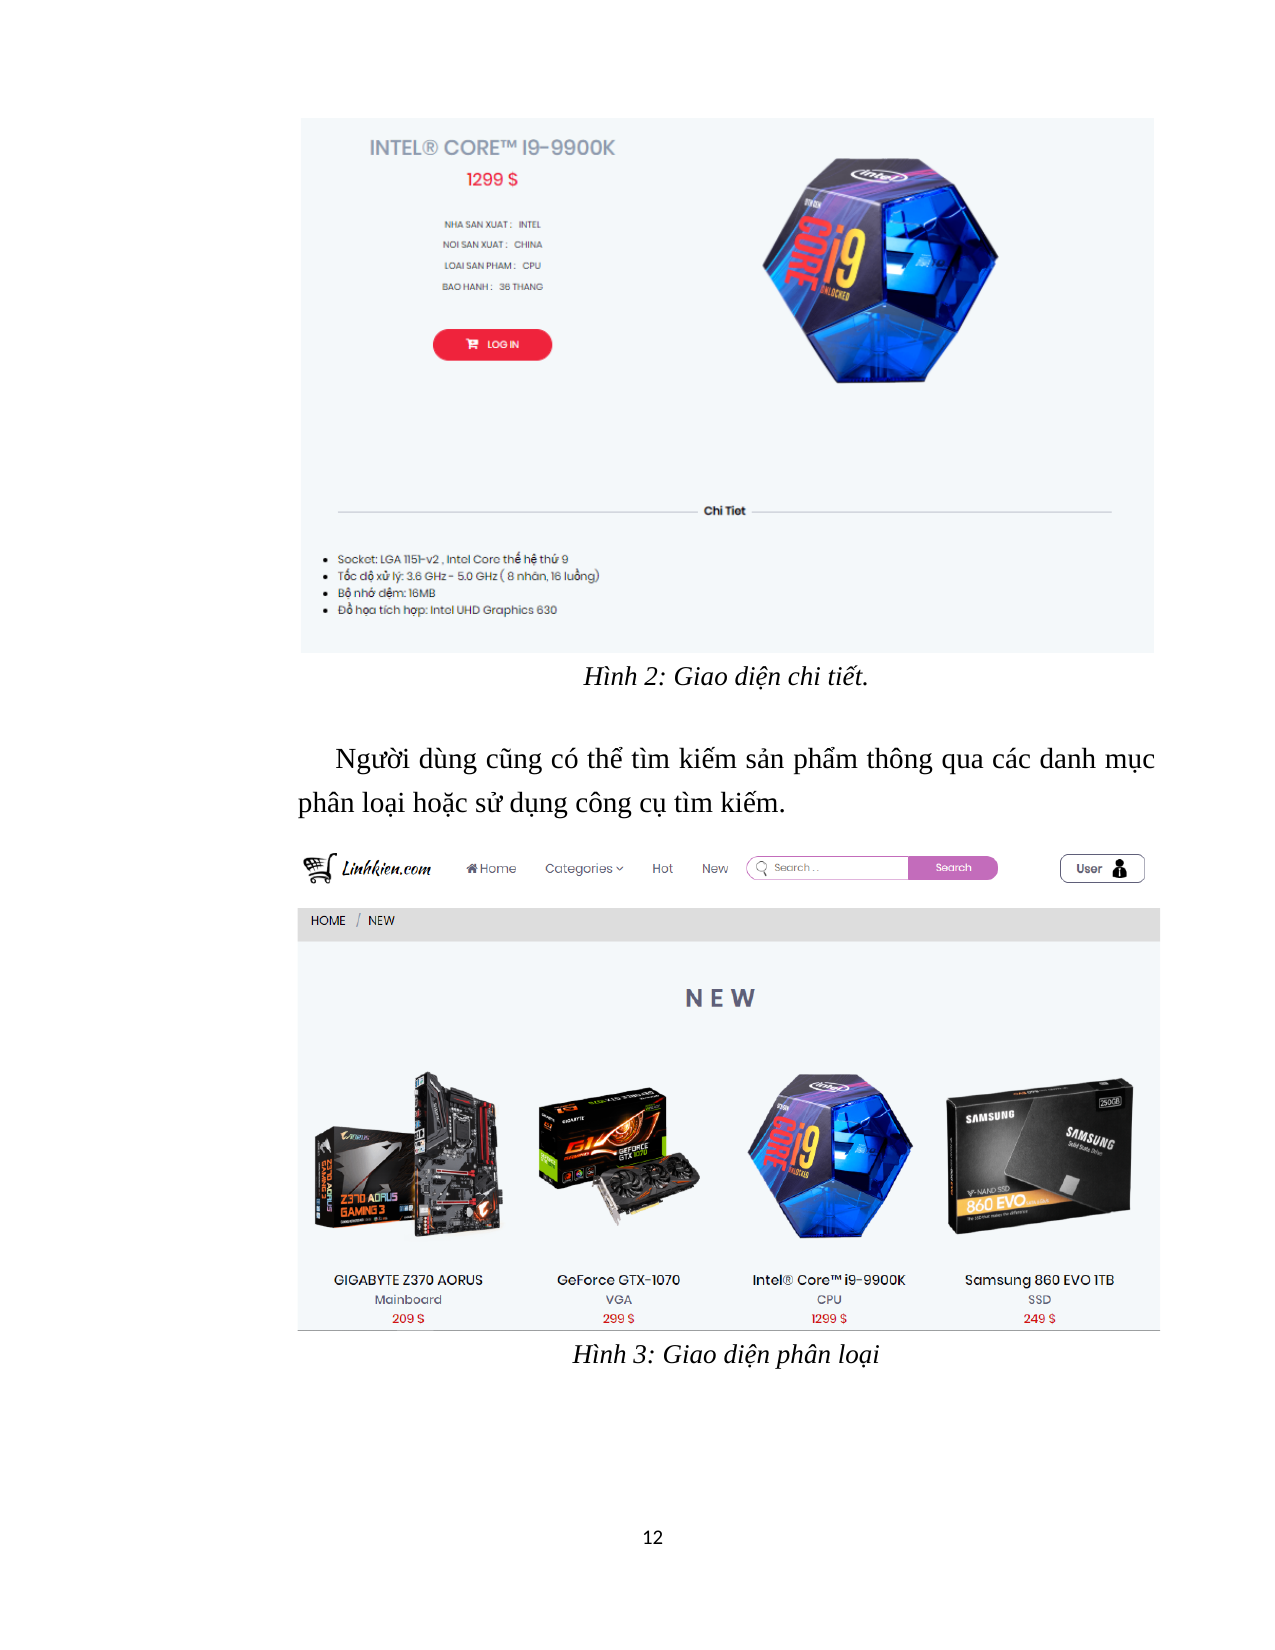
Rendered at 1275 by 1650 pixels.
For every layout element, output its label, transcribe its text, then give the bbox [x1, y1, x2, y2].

text Người dùng cũng có thể tìm kiếm sản phẩm thông qua các danh mục phân loại hoặc sử dụng công cụ tìm kiếm. [298, 741, 1157, 818]
picture [300, 118, 1154, 653]
text Hình 2: Giao diện chi tiết. [260, 660, 1157, 691]
text Hình 3: Giao diện phân loại [260, 1338, 1157, 1369]
picture [297, 828, 1161, 1331]
